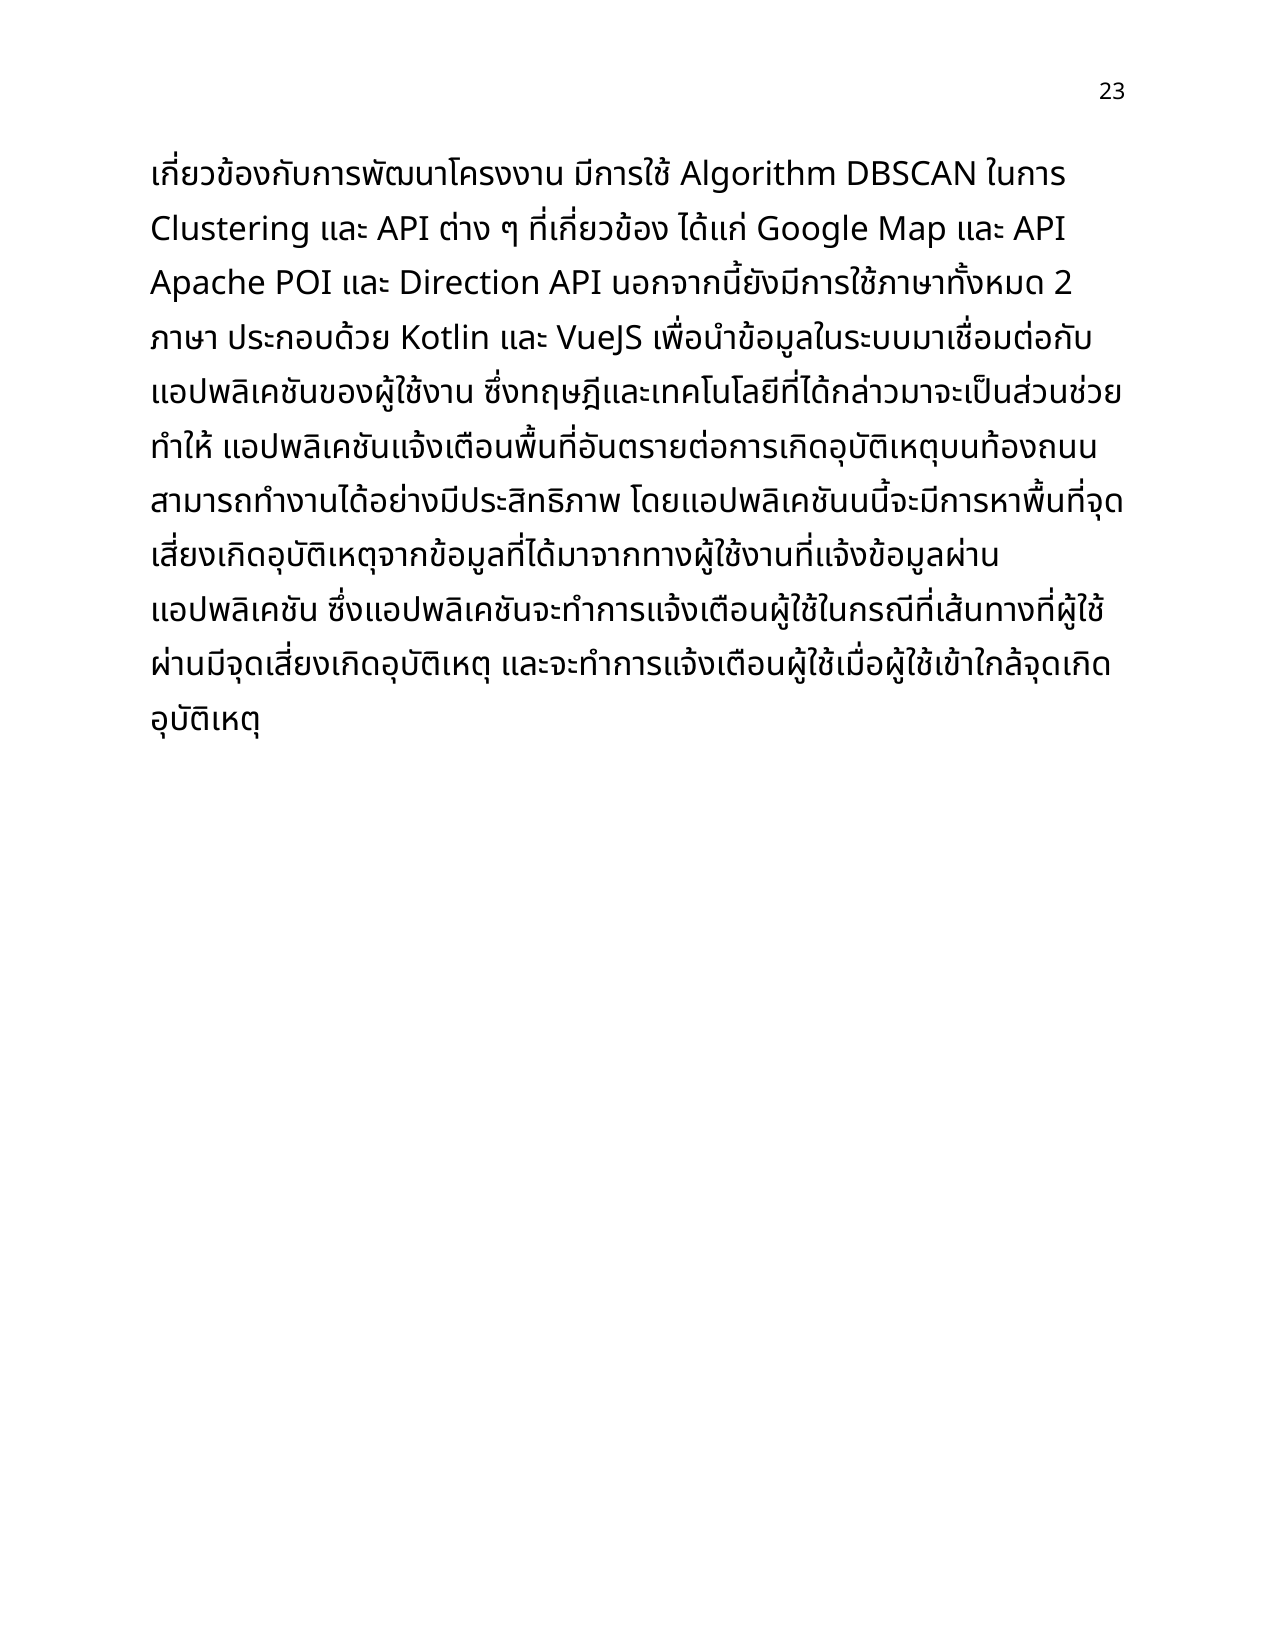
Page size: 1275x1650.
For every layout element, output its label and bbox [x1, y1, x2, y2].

text [150, 150, 1125, 745]
